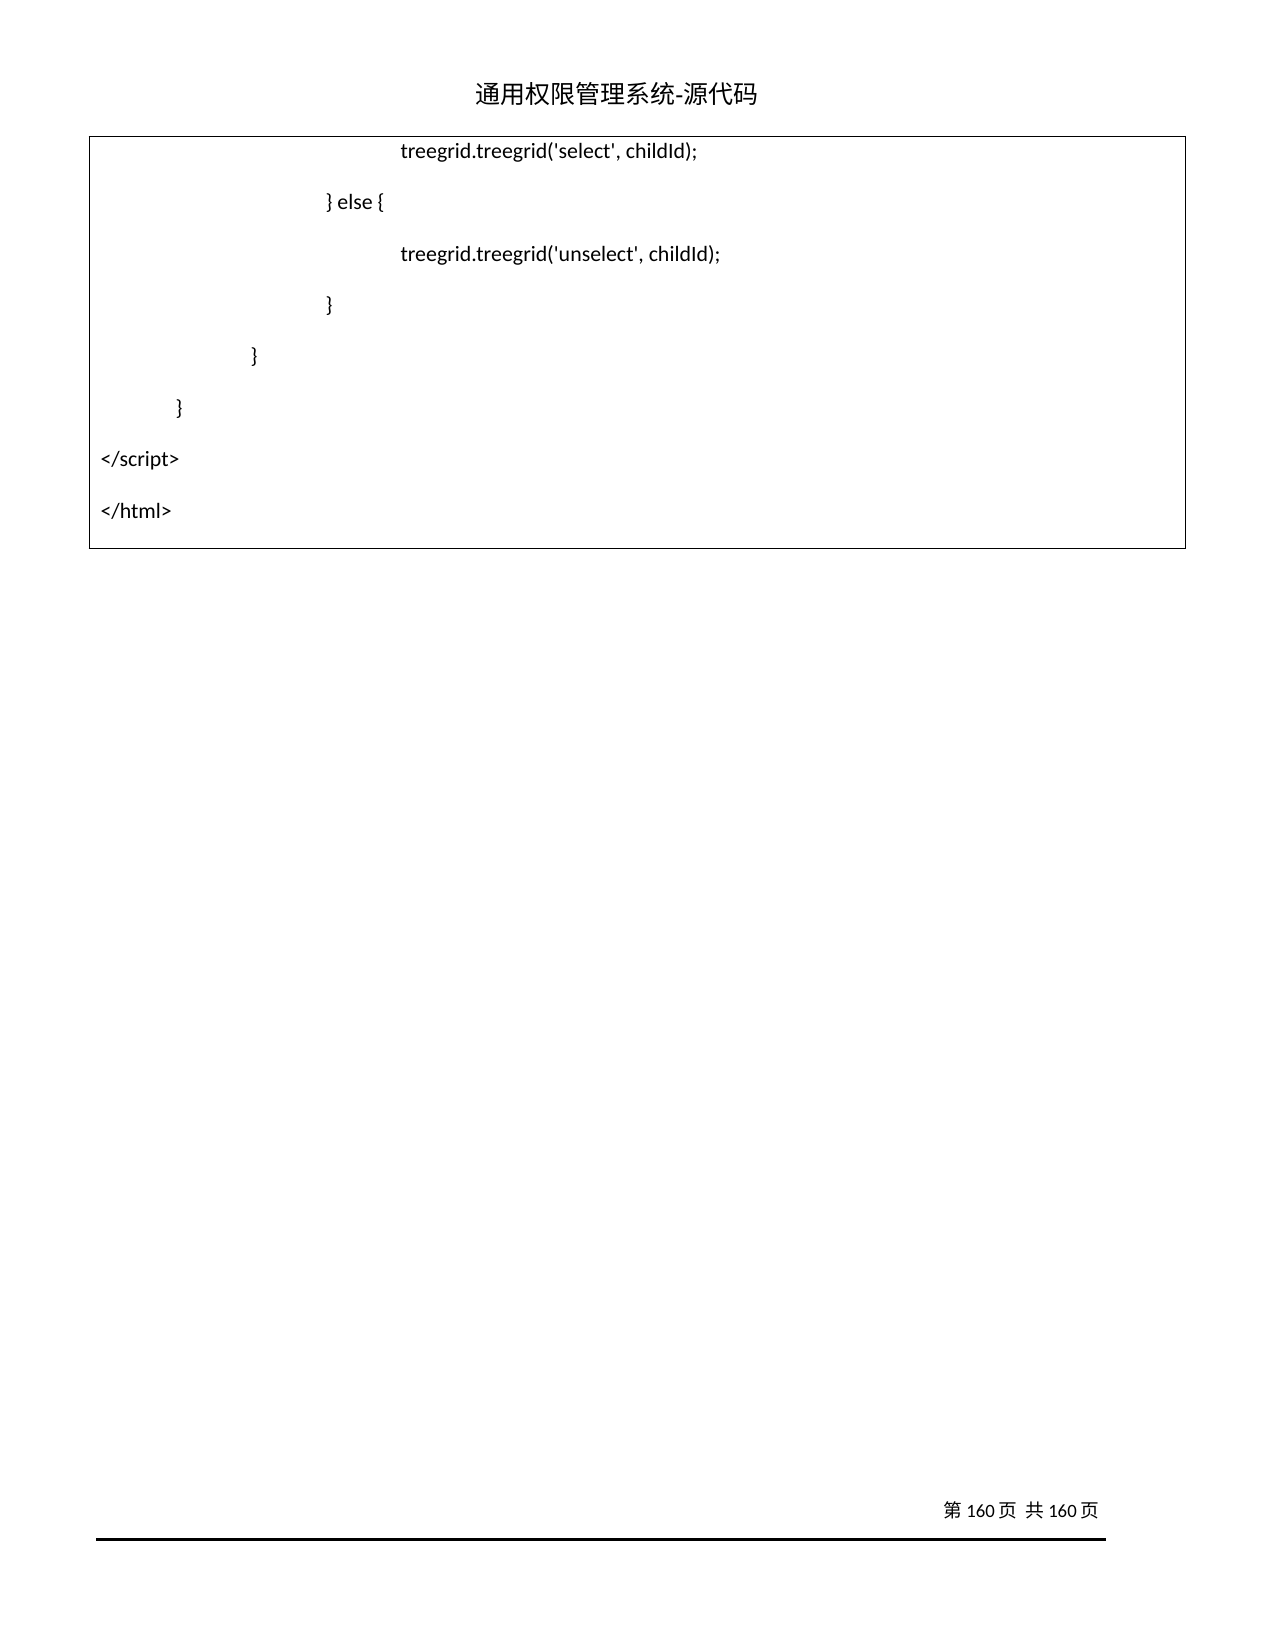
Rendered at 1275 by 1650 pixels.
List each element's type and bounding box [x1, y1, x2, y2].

table_header [90, 137, 1185, 548]
